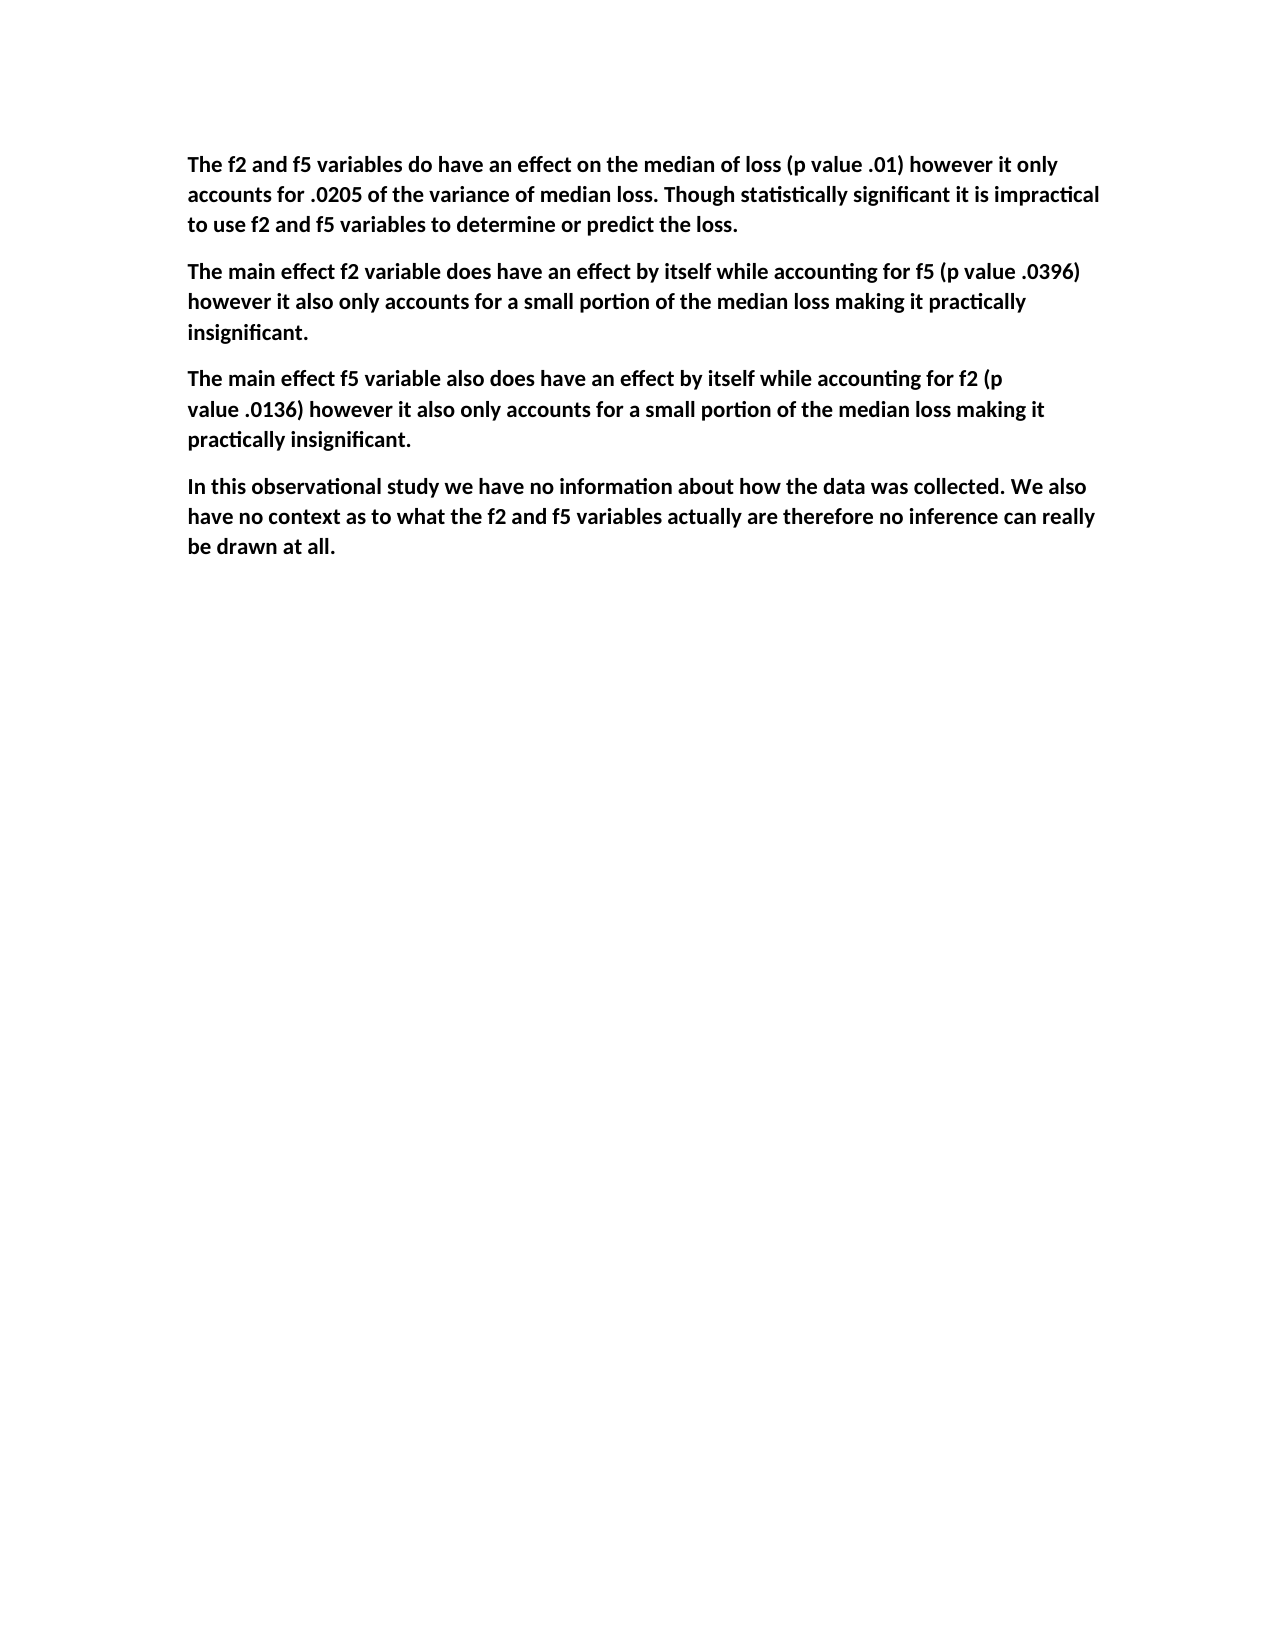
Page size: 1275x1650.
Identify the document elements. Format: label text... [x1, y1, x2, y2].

text The main effect f2 variable does have an effect by itself while accounting for f5 (p value .0396) however it also only accounts for a small portion of the median loss making it practically insignificant. [187, 257, 1125, 346]
text In this observational study we have no information about how the data was collected. We also have no context as to what the f2 and f5 variables actually are therefore no inference can really be drawn at all. [187, 472, 1125, 560]
text The main effect f5 variable also does have an effect by itself while accounting for f2 (p value .0136) however it also only accounts for a small portion of the median loss making it practically insignificant. [187, 364, 1125, 453]
text The f2 and f5 variables do have an effect on the median of loss (p value .01) however it only accounts for .0205 of the variance of median loss. Though statistically significant it is impractical to use f2 and f5 variables to determine or predict the loss. [187, 150, 1125, 238]
